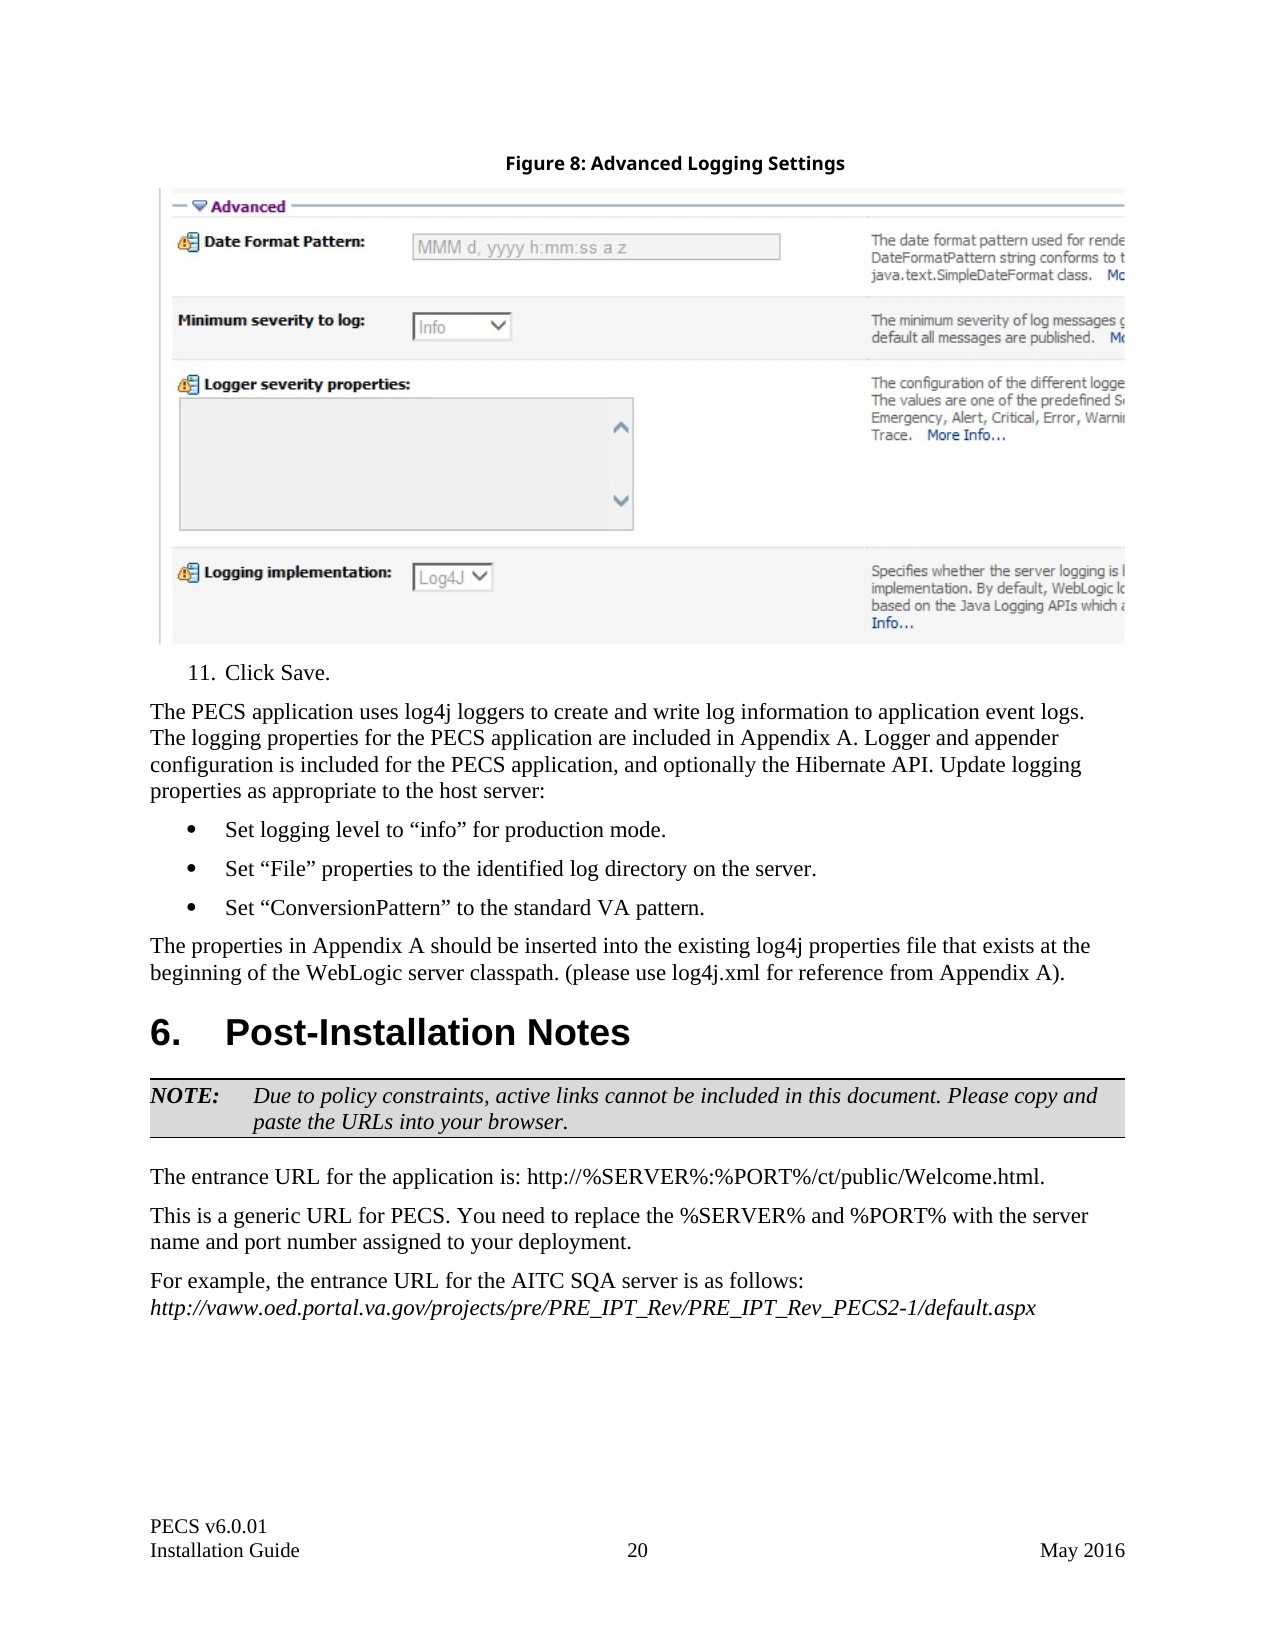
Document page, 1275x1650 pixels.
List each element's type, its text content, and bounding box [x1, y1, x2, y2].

text This is a generic URL for PECS. You need to replace the %SERVER% and %PORT% with the server name and port number assigned to your deployment. [150, 1202, 1125, 1255]
list Set logging level to “info” for production mode. [187, 816, 1125, 842]
text The PECS application uses log4j loggers to create and write log information to application event logs. The logging properties for the PECS application are included in Appendix A. Logger and appender configuration is included for the PECS application, and optionally the Hibernate API. Update logging properties as appropriate to the host server: [150, 698, 1125, 803]
picture [150, 188, 1125, 647]
list Set “ConversionPattern” to the standard VA pattern. [187, 893, 1125, 920]
text The entrance URL for the application is: http://%SERVER%:%PORT%/ct/public/Welcome.html. [150, 1163, 1125, 1189]
text The properties in Appendix A should be inserted into the existing log4j properties file that exists at the beginning of the WebLogic server classpath. (please use log4j.xml for reference from Appendix A). [150, 932, 1125, 985]
list Set “File” properties to the identified log directory on the server. [187, 855, 1125, 881]
text For example, the entrance URL for the AITC SQA server is as follows: http://vaww.oed.portal.va.gov/projects/pre/PRE_IPT_Rev/PRE_IPT_Rev_PECS2-1/default.aspx [150, 1267, 1125, 1320]
text Due to policy constraints, active links cannot be included in this document. Please copy and paste the URLs into your browser. [150, 1080, 1125, 1137]
text Click Save. [187, 659, 1125, 685]
subtitle Post-Installation Notes [150, 1010, 1125, 1053]
text Figure 8: Advanced Logging Settings [225, 150, 1125, 176]
